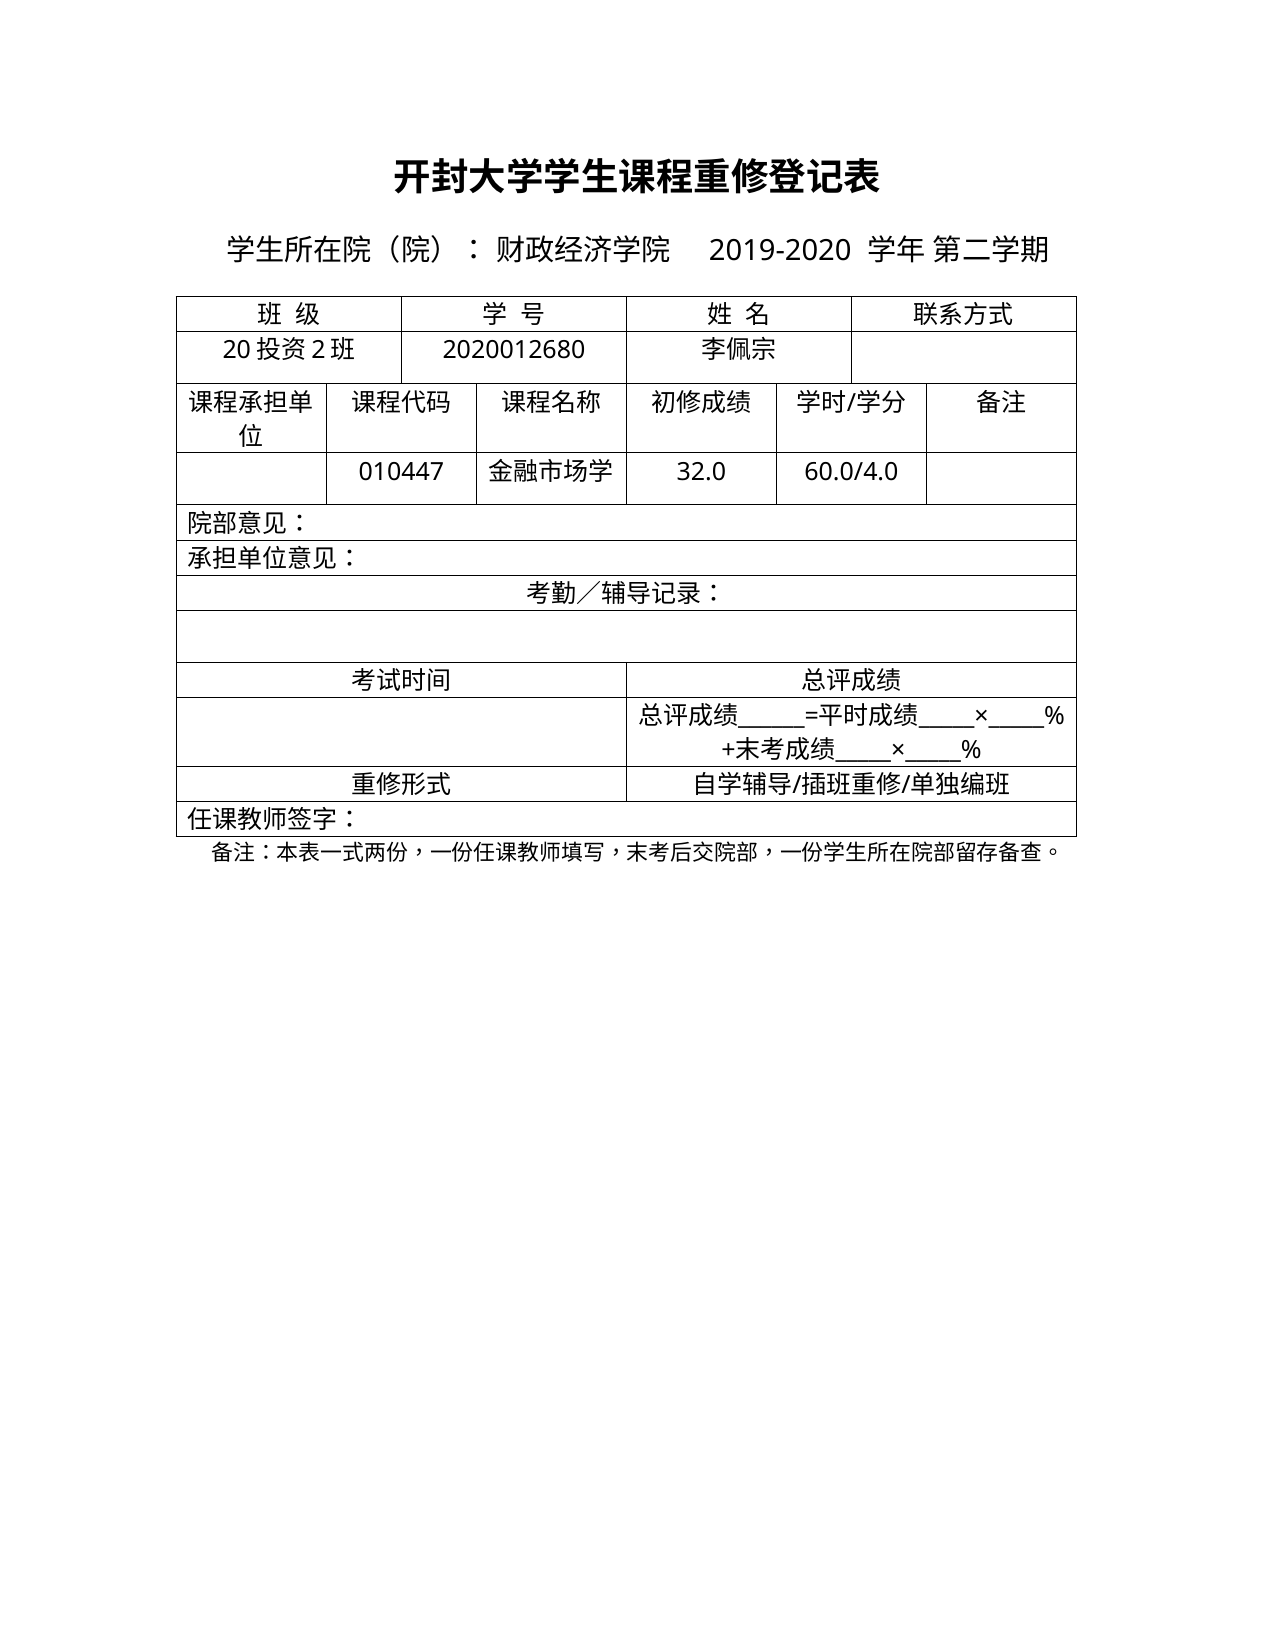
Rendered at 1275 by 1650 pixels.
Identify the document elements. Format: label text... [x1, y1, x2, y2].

table_header 课程承担单位 [177, 384, 326, 452]
text 备注：本表一式两份，一份任课教师填写，末考后交院部，一份学生所在院部留存备查。 [187, 837, 1087, 867]
text 学生所在院（院）： 财政经济学院 2019-2020 学年 第二学期 [187, 229, 1087, 269]
table_header 初修成绩 [627, 384, 776, 452]
table_header 总评成绩 [627, 663, 1076, 697]
table_cell [852, 332, 1076, 383]
table_cell 自学辅导/插班重修/单独编班 [627, 767, 1076, 801]
table_cell [177, 611, 1076, 662]
table_header 班 级 [177, 297, 401, 331]
text 开封大学学生课程重修登记表 [187, 150, 1087, 201]
table_cell 李佩宗 [627, 332, 851, 383]
table_header 学 号 [402, 297, 626, 331]
table_header 院部意见： [177, 505, 1076, 539]
table_cell 总评成绩______=平时成绩_____×_____% +末考成绩_____×_____% [627, 698, 1076, 766]
table_header 考试时间 [177, 663, 626, 697]
table_header 姓 名 [627, 297, 851, 331]
table_header 联系方式 [852, 297, 1076, 331]
table_header 学时/学分 [777, 384, 926, 452]
table_cell 010447 [327, 453, 476, 504]
table_cell 60.0/4.0 [777, 453, 926, 504]
table_cell 承担单位意见： [177, 541, 1076, 574]
table_cell 20投资2班 [177, 332, 401, 383]
table_cell 考勤／辅导记录： [177, 576, 1076, 610]
table_header 备注 [927, 384, 1076, 452]
table_cell [177, 453, 326, 504]
table_header 课程代码 [327, 384, 476, 452]
table_header 课程名称 [477, 384, 626, 452]
table_cell [177, 698, 626, 766]
table_cell 32.0 [627, 453, 776, 504]
table_cell [927, 453, 1076, 504]
table_header 任课教师签字： [177, 802, 1076, 836]
table_cell 重修形式 [177, 767, 626, 801]
table_cell 金融市场学 [477, 453, 626, 504]
table_cell 2020012680 [402, 332, 626, 383]
